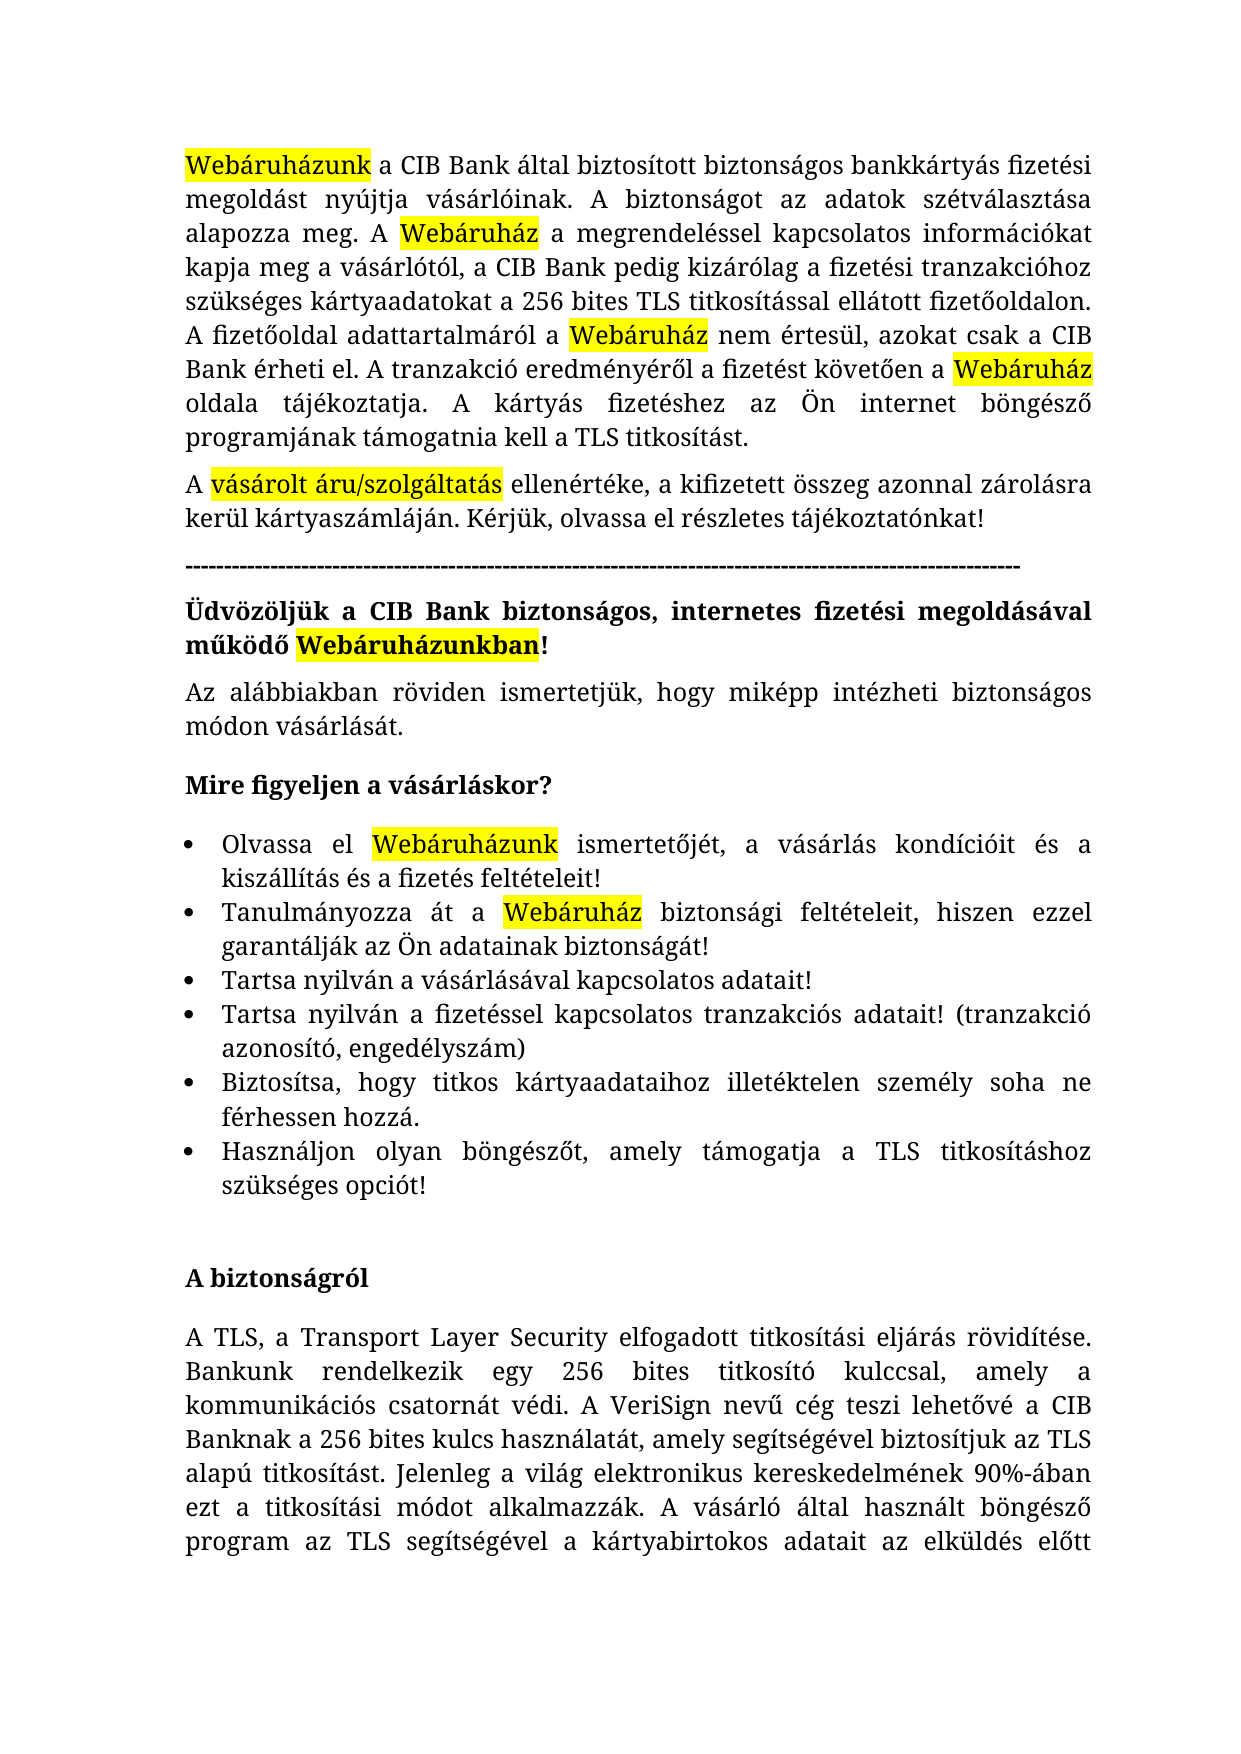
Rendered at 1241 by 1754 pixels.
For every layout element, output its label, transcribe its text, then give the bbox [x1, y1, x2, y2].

list Tanulmányozza át a Webáruház biztonsági feltételeit, hiszen ezzel garantálják az Ön adatainak biztonságát! [184, 895, 1093, 963]
text A vásárolt áru/szolgáltatás ellenértéke, a kifizetett összeg azonnal zárolásra kerül kártyaszámláján. Kérjük, olvassa el részletes tájékoztatónkat! [185, 467, 1093, 535]
list Olvassa el Webáruházunk ismertetőjét, a vásárlás kondícióit és a kiszállítás és a fizetés feltételeit! [184, 827, 1093, 895]
subtitle Mire figyeljen a vásárláskor? [185, 768, 1093, 802]
list Használjon olyan böngészőt, amely támogatja a TLS titkosításhoz szükséges opciót! [184, 1133, 1093, 1201]
list Biztosítsa, hogy titkos kártyaadataihoz illetéktelen személy soha ne férhessen hozzá. [184, 1065, 1093, 1133]
list Tartsa nyilván a vásárlásával kapcsolatos adatait! [184, 963, 1093, 997]
text Az alábbiakban röviden ismertetjük, hogy miképp intézheti biztonságos módon vásárlását. [185, 674, 1093, 743]
text Webáruházunk a CIB Bank által biztosított biztonságos bankkártyás fizetési megoldást nyújtja vásárlóinak. A biztonságot az adatok szétválasztása alapozza meg. A Webáruház a megrendeléssel kapcsolatos információkat kapja meg a vásárlótól, a CIB Bank pedig kizárólag a fizetési tranzakcióhoz szükséges kártyaadatokat a 256 bites TLS titkosítással ellátott fizetőoldalon. A fizetőoldal adattartalmáról a Webáruház nem értesül, azokat csak a CIB Bank érheti el. A tranzakció eredményéről a fizetést követően a Webáruház oldala tájékoztatja. A kártyás fizetéshez az Ön internet böngésző programjának támogatnia kell a TLS titkosítást. [185, 148, 1093, 454]
subtitle A biztonságról [185, 1260, 1093, 1294]
text ------------------------------------------------------------------------------------------------------------ [185, 547, 1093, 581]
text Üdvözöljük a CIB Bank biztonságos, internetes fizetési megoldásával működő Webáruházunkban! [185, 594, 1093, 662]
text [185, 1319, 1093, 1558]
list Tartsa nyilván a fizetéssel kapcsolatos tranzakciós adatait! (tranzakció azonosító, engedélyszám) [184, 997, 1093, 1065]
